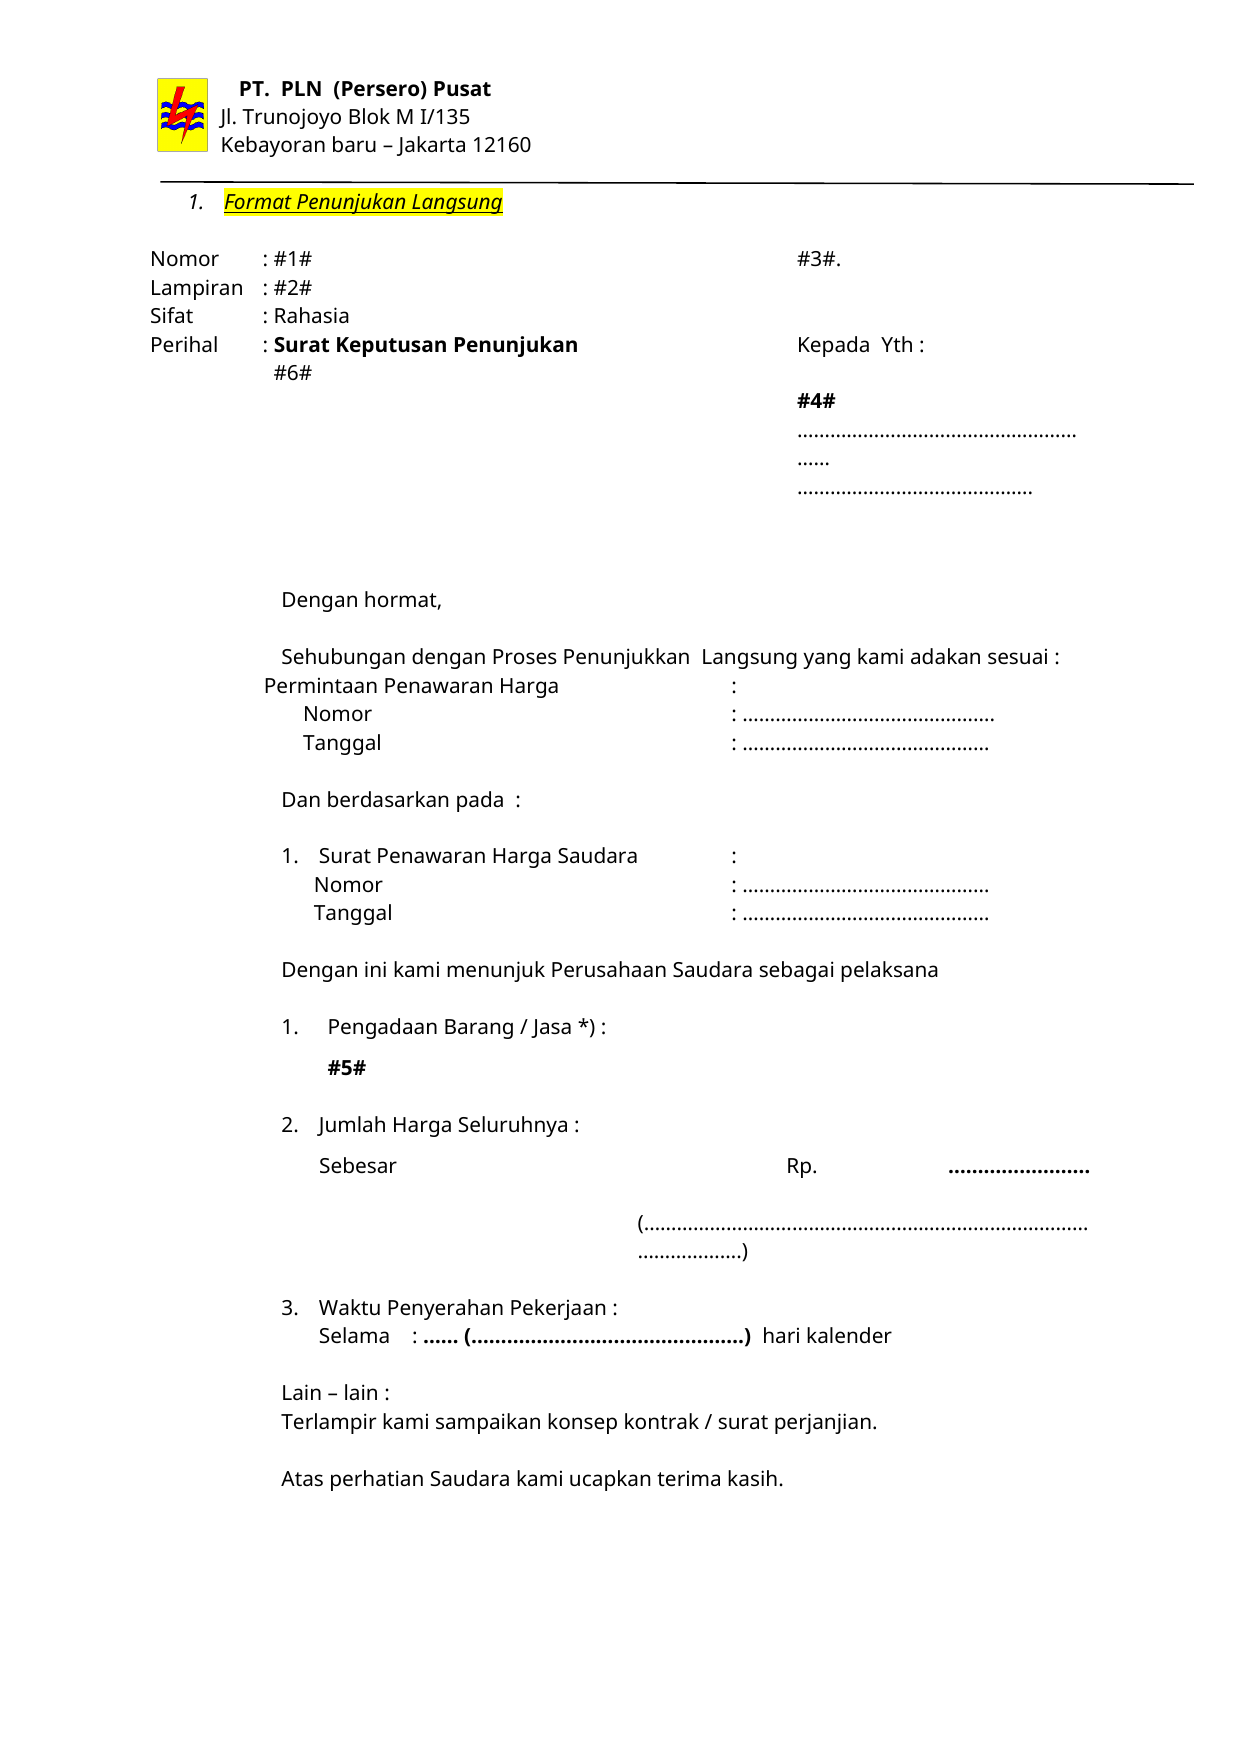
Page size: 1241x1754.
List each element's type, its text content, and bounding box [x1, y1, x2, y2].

text ……………………………………. [797, 472, 1090, 500]
text Permintaan Penawaran Harga : [150, 671, 1090, 699]
subtitle #4# [797, 387, 1090, 415]
text Nomor : ………………………………………. [281, 699, 1090, 728]
text #6# [150, 358, 1090, 387]
text Lain – lain : [281, 1378, 1090, 1407]
text Dengan hormat, [281, 586, 1090, 614]
text Nomor : #1# #3#. [150, 244, 1090, 273]
text Dan berdasarkan pada : [281, 785, 1090, 813]
text Lampiran : #2# [150, 273, 1090, 301]
picture [156, 77, 209, 153]
text Perihal : Surat Keputusan Penunjukan Kepada Yth : [150, 330, 1090, 358]
text Terlampir kami sampaikan konsep kontrak / surat perjanjian. [281, 1407, 1090, 1435]
text Sebesar Rp. …………………… (……………………………………………………………………………………….) [319, 1151, 1090, 1265]
text Tanggal : ……………………………………… [281, 728, 1090, 756]
text Sehubungan dengan Proses Penunjukkan Langsung yang kami adakan sesuai : [281, 642, 1090, 671]
list Pengadaan Barang / Jasa *) : [281, 1012, 1090, 1041]
list Jumlah Harga Seluruhnya : [281, 1110, 1090, 1138]
list Surat Penawaran Harga Saudara : [281, 842, 1090, 870]
list Waktu Penyerahan Pekerjaan : [281, 1293, 1090, 1322]
text Tanggal : ……………………………………… [281, 898, 1090, 927]
list Format Penunjukan Langsung [187, 187, 1090, 216]
subtitle #5# [327, 1053, 1090, 1082]
text Selama : …… (……………………………………….) hari kalender [319, 1322, 1090, 1350]
text Nomor : ……………………………………… [281, 870, 1090, 898]
text Sifat : Rahasia [150, 301, 1090, 330]
text ………………………………………………… [797, 415, 1090, 472]
text Atas perhatian Saudara kami ucapkan terima kasih. [281, 1464, 1090, 1492]
text Dengan ini kami menunjuk Perusahaan Saudara sebagai pelaksana [281, 955, 1090, 984]
